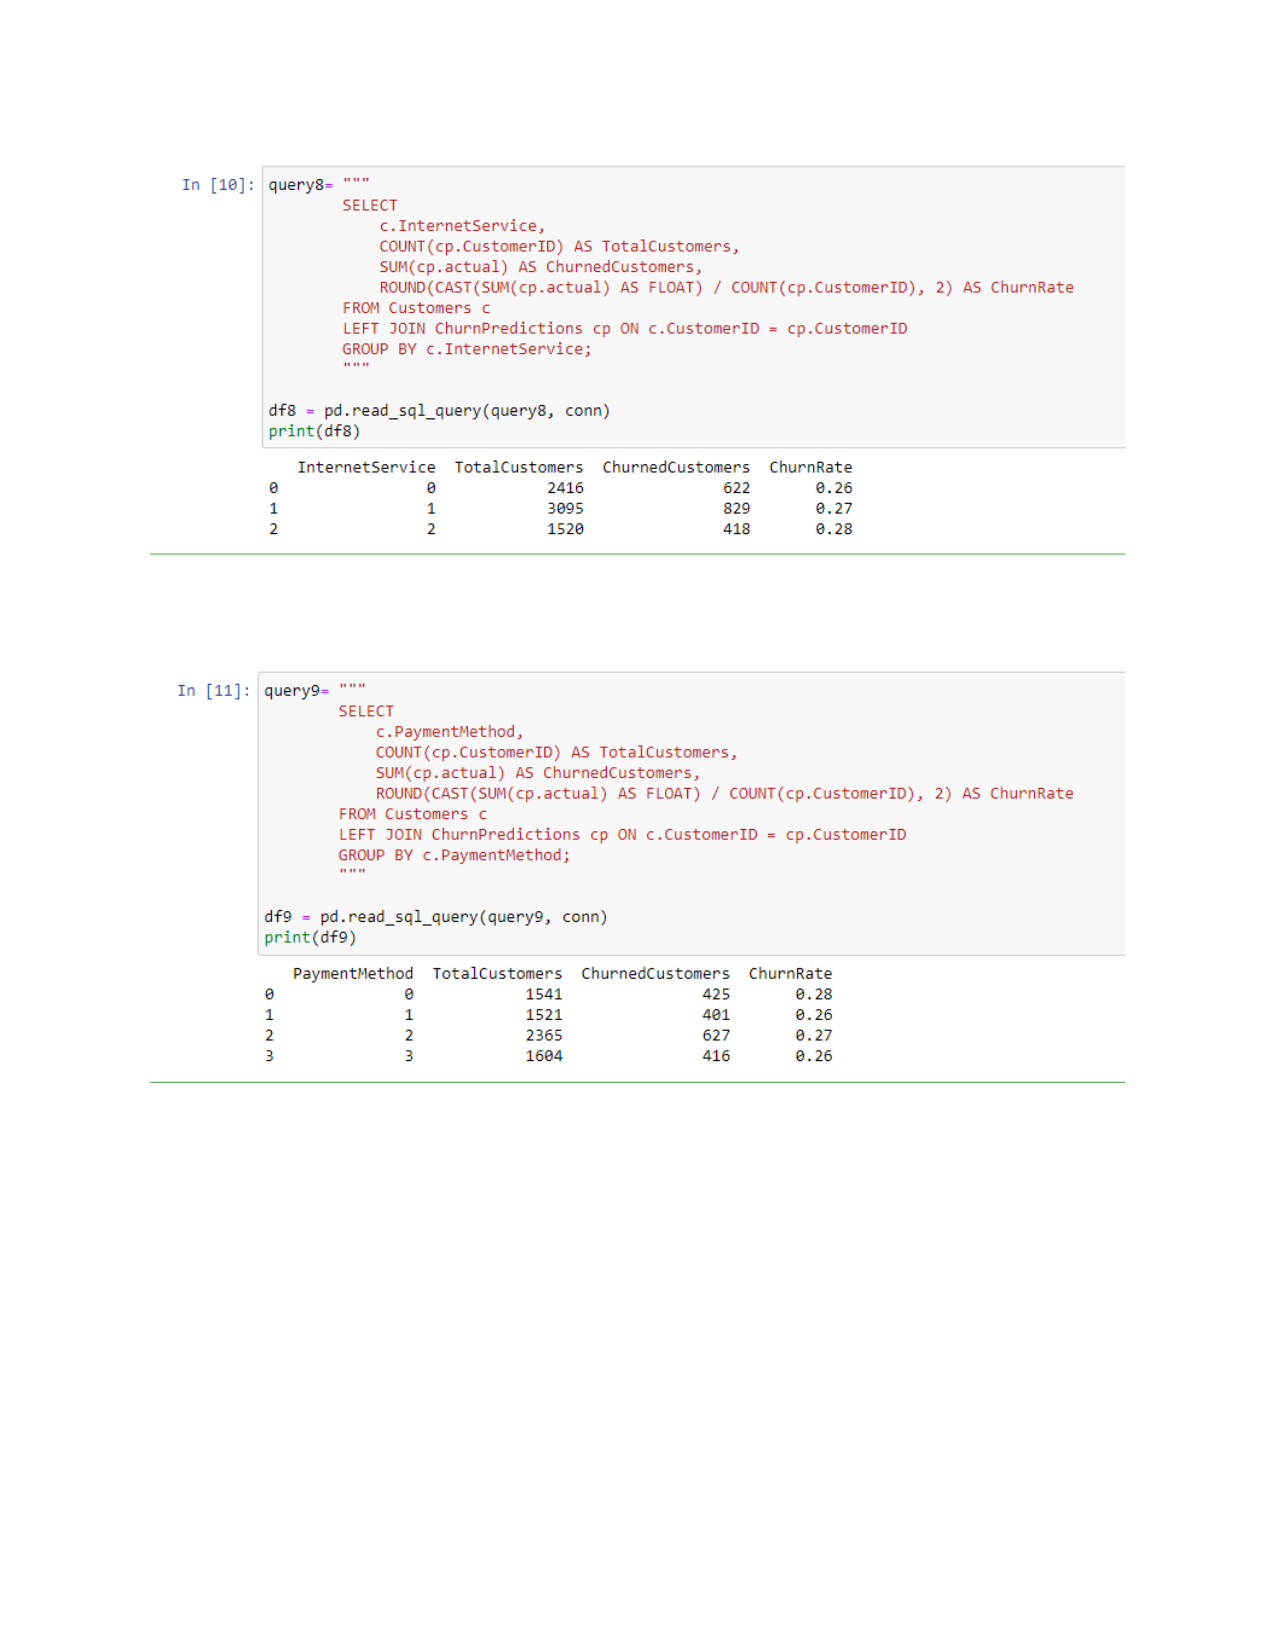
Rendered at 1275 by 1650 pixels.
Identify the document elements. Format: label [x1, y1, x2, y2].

picture [150, 656, 1125, 1083]
picture [150, 150, 1125, 555]
